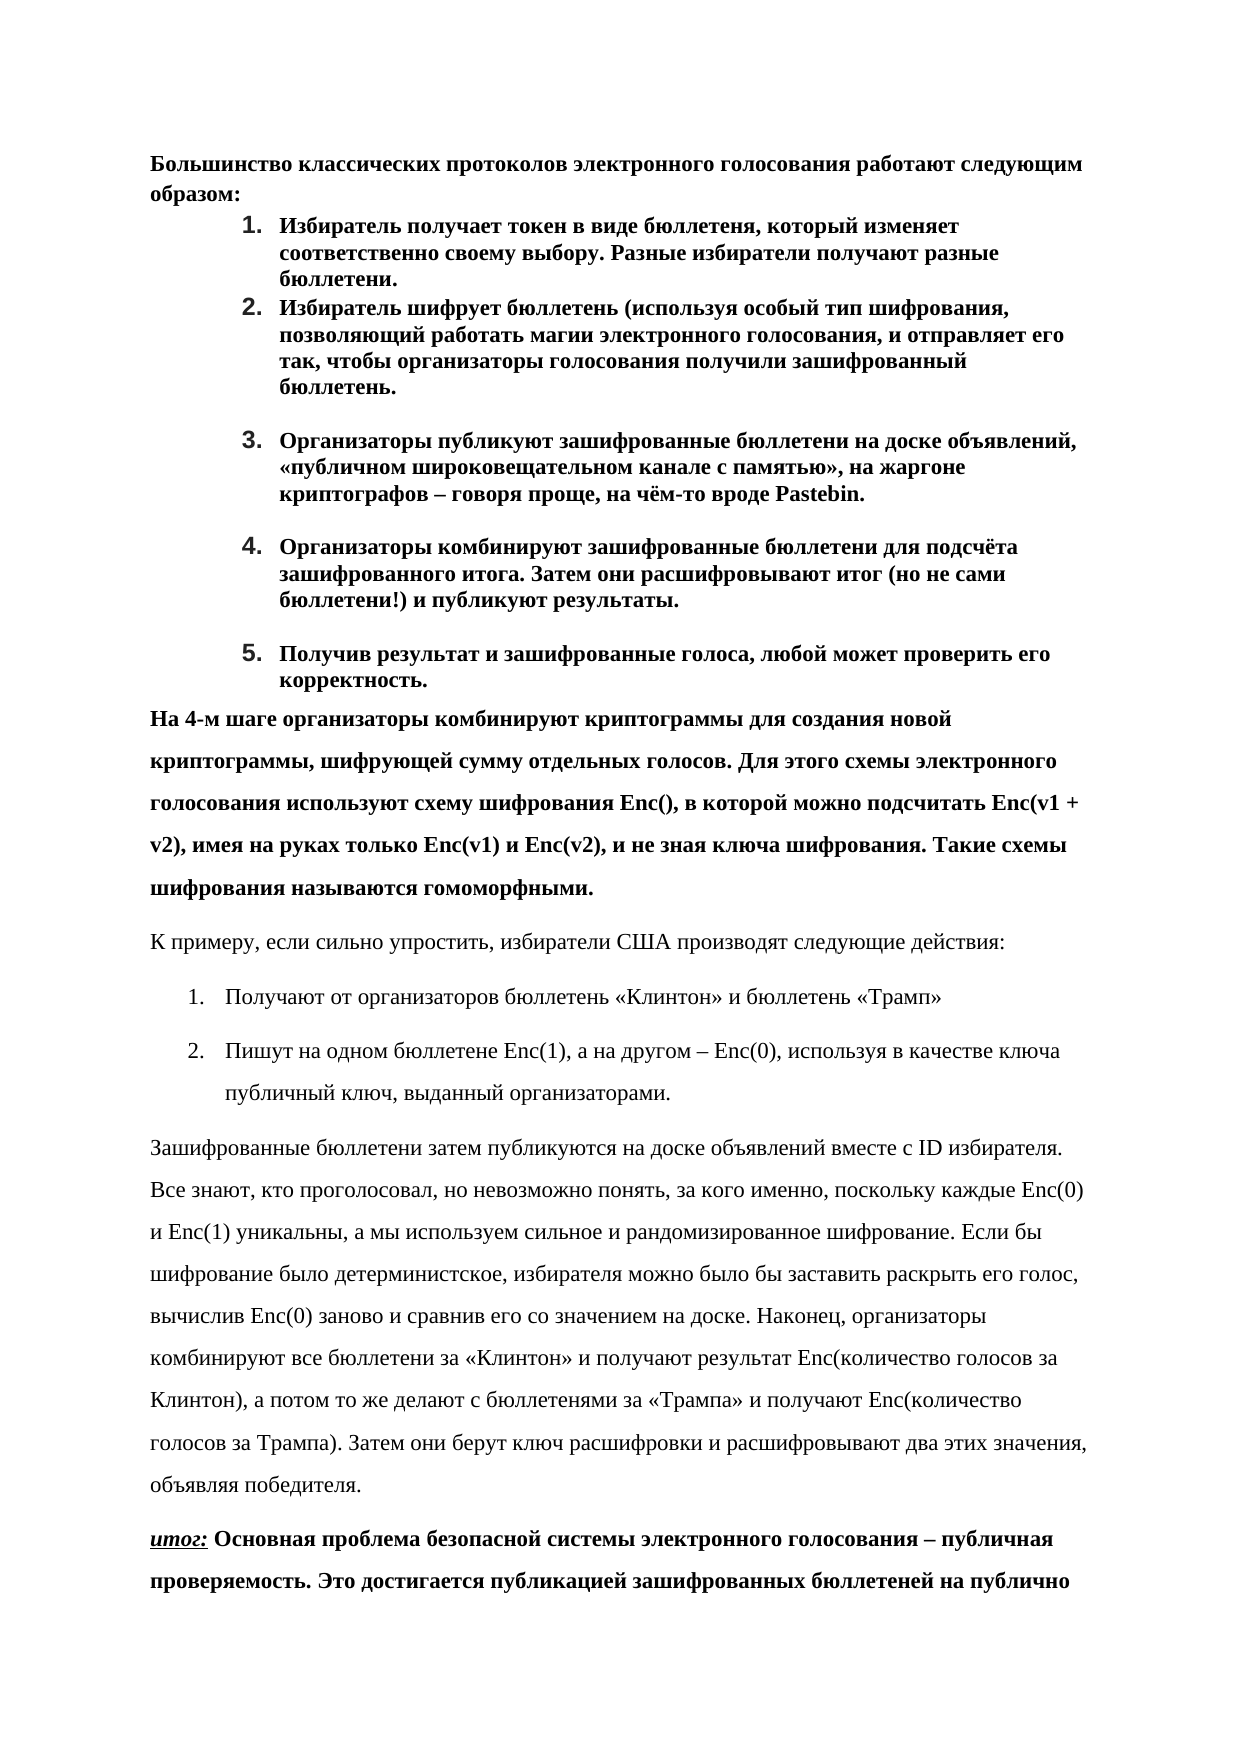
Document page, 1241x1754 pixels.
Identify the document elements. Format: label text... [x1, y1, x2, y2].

list Получив результат и зашифрованные голоса, любой может проверить его корректность. [242, 625, 1090, 693]
text На 4-м шаге организаторы комбинируют криптограммы для создания новой криптограммы, шифрующей сумму отдельных голосов. Для этого схемы электронного голосования используют схему шифрования Enc(), в которой можно подсчитать Enc(v1 + v2), имея на руках только Enc(v1) и Enc(v2), и не зная ключа шифрования. Такие схемы шифрования называются гомоморфными. [150, 693, 1090, 900]
text Зашифрованные бюллетени затем публикуются на доске объявлений вместе с ID избирателя. Все знают, кто проголосовал, но невозможно понять, за кого именно, поскольку каждые Enc(0) и Enc(1) уникальны, а мы используем сильное и рандомизированное шифрование. Если бы шифрование было детерминистское, избирателя можно было бы заставить раскрыть его голос, вычислив Enc(0) заново и сравнив его со значением на доске. Наконец, организаторы комбинируют все бюллетени за «Клинтон» и получают результат Enc(количество голосов за Клинтон), а потом то же делают с бюллетенями за «Трампа» и получают Enc(количество голосов за Трампа). Затем они берут ключ расшифровки и расшифровывают два этих значения, объявляя победителя. [150, 1121, 1090, 1497]
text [150, 1513, 1090, 1594]
list Избиратель шифрует бюллетень (используя особый тип шифрования, позволяющий работать магии электронного голосования, и отправляет его так, чтобы организаторы голосования получили зашифрованный бюллетень. [242, 292, 1090, 412]
text К примеру, если сильно упростить, избиратели США производят следующие действия: [150, 916, 1090, 954]
list Организаторы комбинируют зашифрованные бюллетени для подсчёта зашифрованного итога. Затем они расшифровывают итог (но не сами бюллетени!) и публикуют результаты. [242, 519, 1090, 625]
list Организаторы публикуют зашифрованные бюллетени на доске объявлений, «публичном широковещательном канале с памятью», на жаргоне криптографов – говоря проще, на чём-то вроде Pastebin. [242, 412, 1090, 519]
list Пишут на одном бюллетене Enc(1), а на другом – Enc(0), используя в качестве ключа публичный ключ, выданный организаторами. [187, 1025, 1090, 1106]
list Получают от организаторов бюллетень «Клинтон» и бюллетень «Трамп» [187, 970, 1090, 1009]
text Большинство классических протоколов электронного голосования работают следующим образом: [150, 150, 1090, 207]
list Избиратель получает токен в виде бюллетеня, который изменяет соответственно своему выбору. Разные избиратели получают разные бюллетени. [242, 210, 1090, 292]
